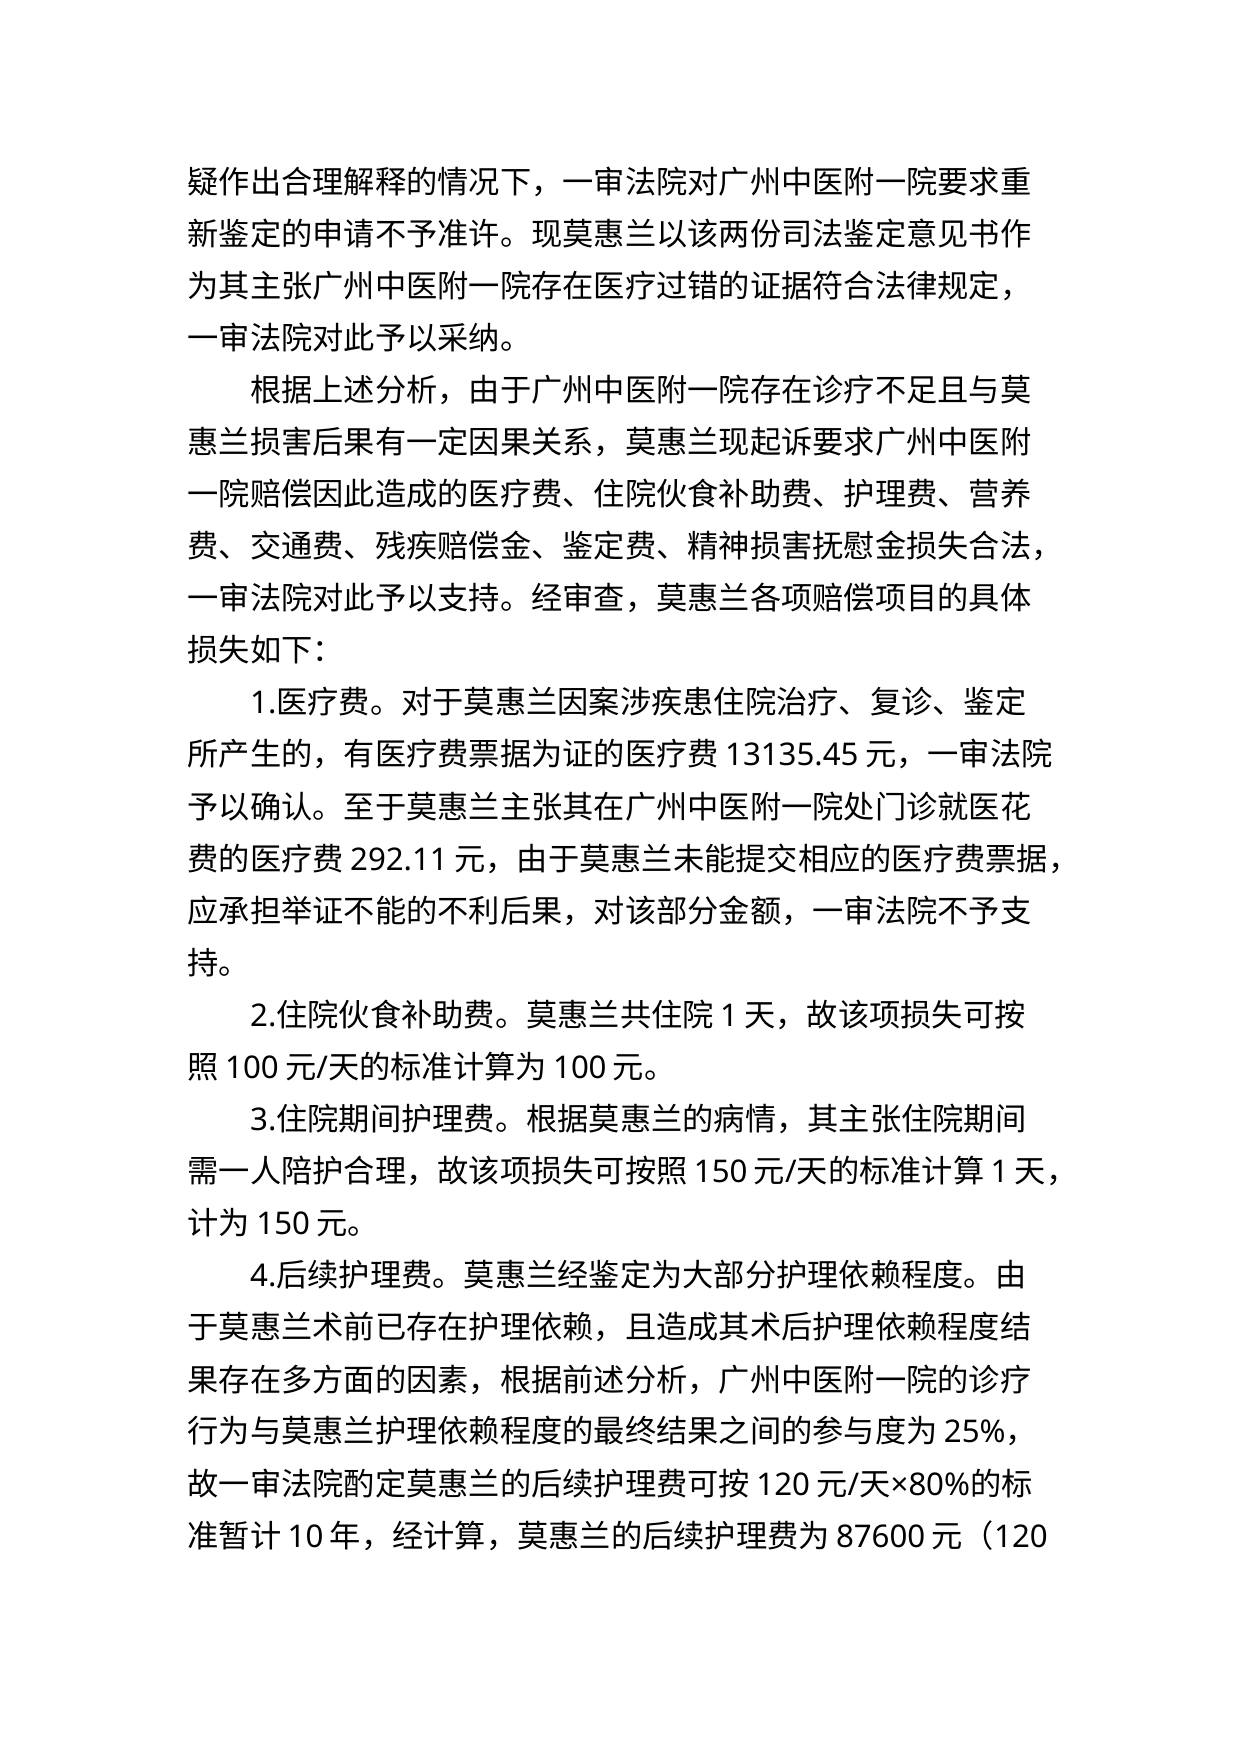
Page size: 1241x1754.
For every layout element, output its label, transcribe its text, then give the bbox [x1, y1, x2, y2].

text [187, 150, 1053, 358]
text 1.医疗费。对于莫惠兰因案涉疾患住院治疗、复诊、鉴定所产生的，有医疗费票据为证的医疗费13135.45元，一审法院予以确认。至于莫惠兰主张其在广州中医附一院处门诊就医花费的医疗费292.11元，由于莫惠兰未能提交相应的医疗费票据，应承担举证不能的不利后果，对该部分金额，一审法院不予支持。 [187, 671, 1053, 983]
text 3.住院期间护理费。根据莫惠兰的病情，其主张住院期间需一人陪护合理，故该项损失可按照150元/天的标准计算1天，计为150元。 [187, 1087, 1053, 1244]
text 根据上述分析，由于广州中医附一院存在诊疗不足且与莫惠兰损害后果有一定因果关系，莫惠兰现起诉要求广州中医附一院赔偿因此造成的医疗费、住院伙食补助费、护理费、营养费、交通费、残疾赔偿金、鉴定费、精神损害抚慰金损失合法，一审法院对此予以支持。经审查，莫惠兰各项赔偿项目的具体损失如下： [187, 358, 1053, 671]
text 2.住院伙食补助费。莫惠兰共住院1天，故该项损失可按照100元/天的标准计算为100元。 [187, 983, 1053, 1087]
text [187, 1244, 1053, 1556]
